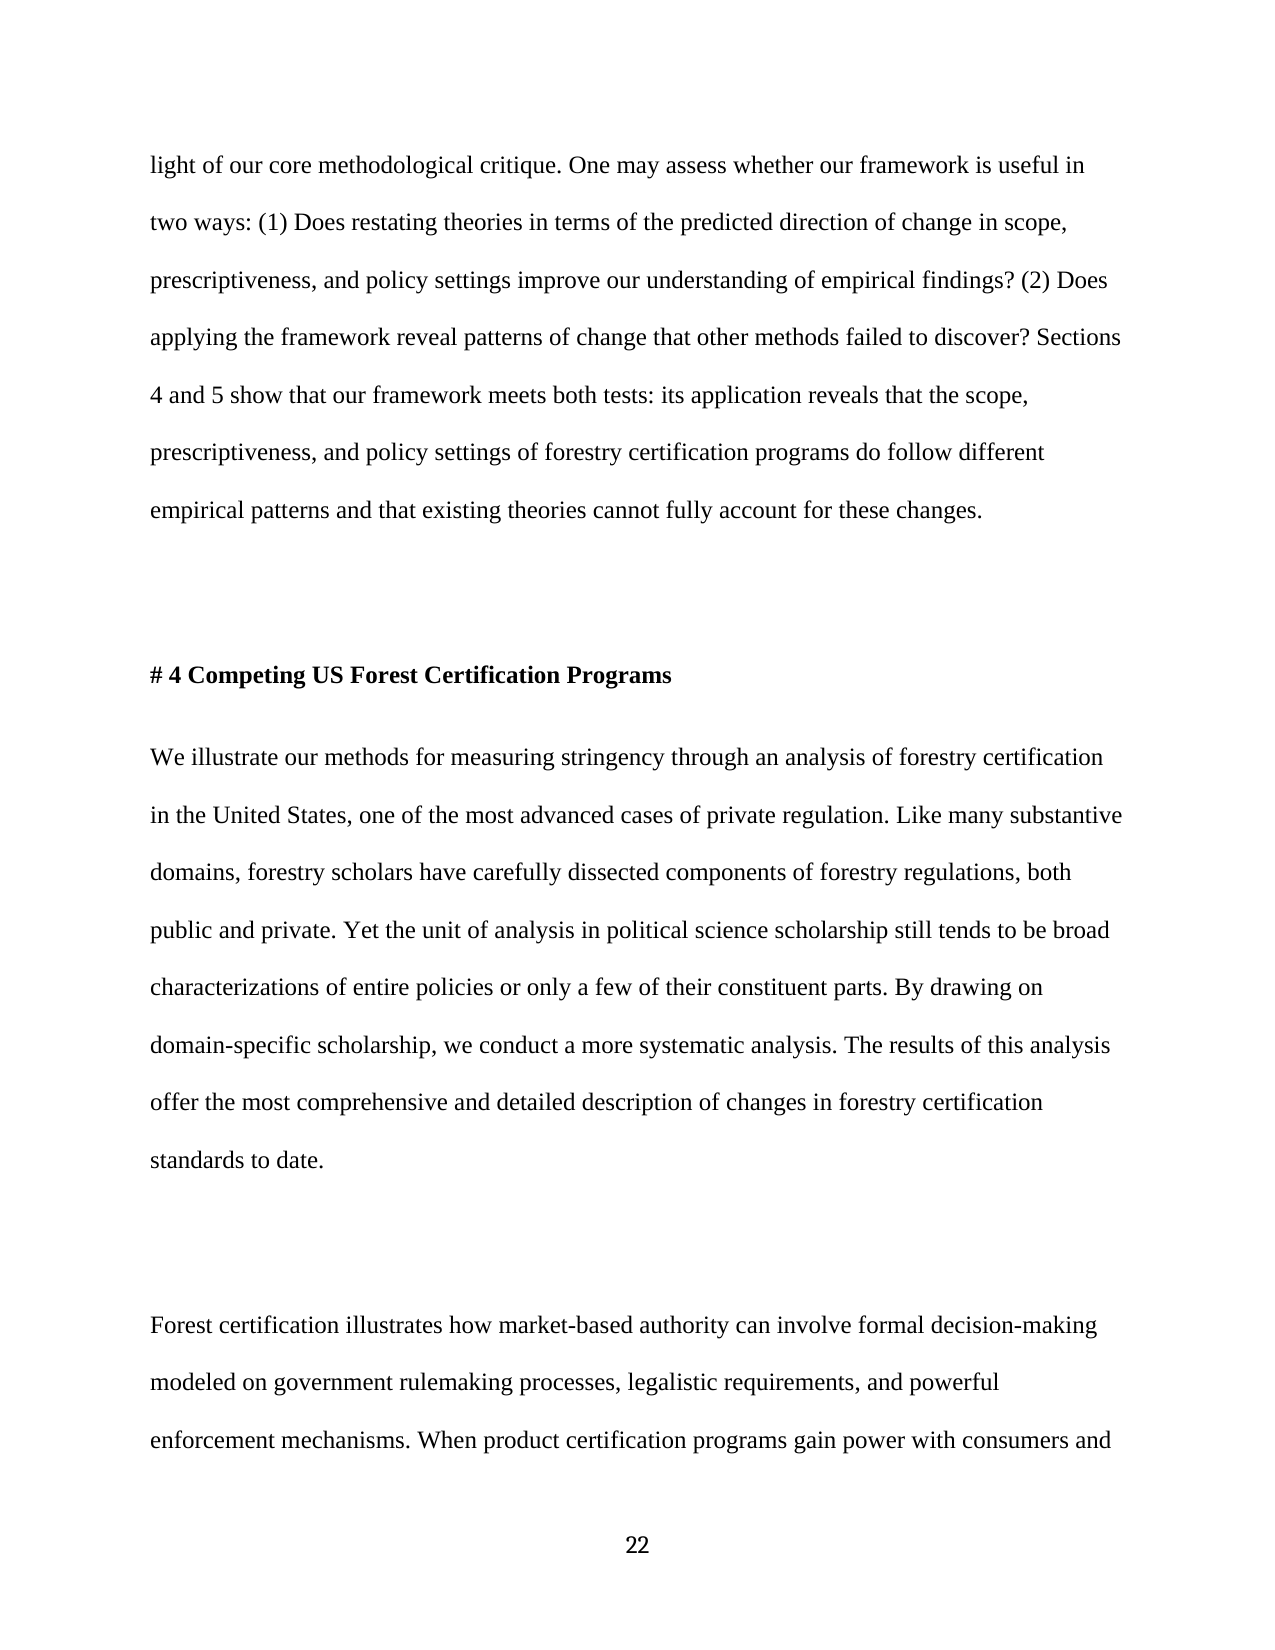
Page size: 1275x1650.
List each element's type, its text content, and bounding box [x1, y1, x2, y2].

text # 4 Competing US Forest Certification Programs [150, 660, 1125, 689]
